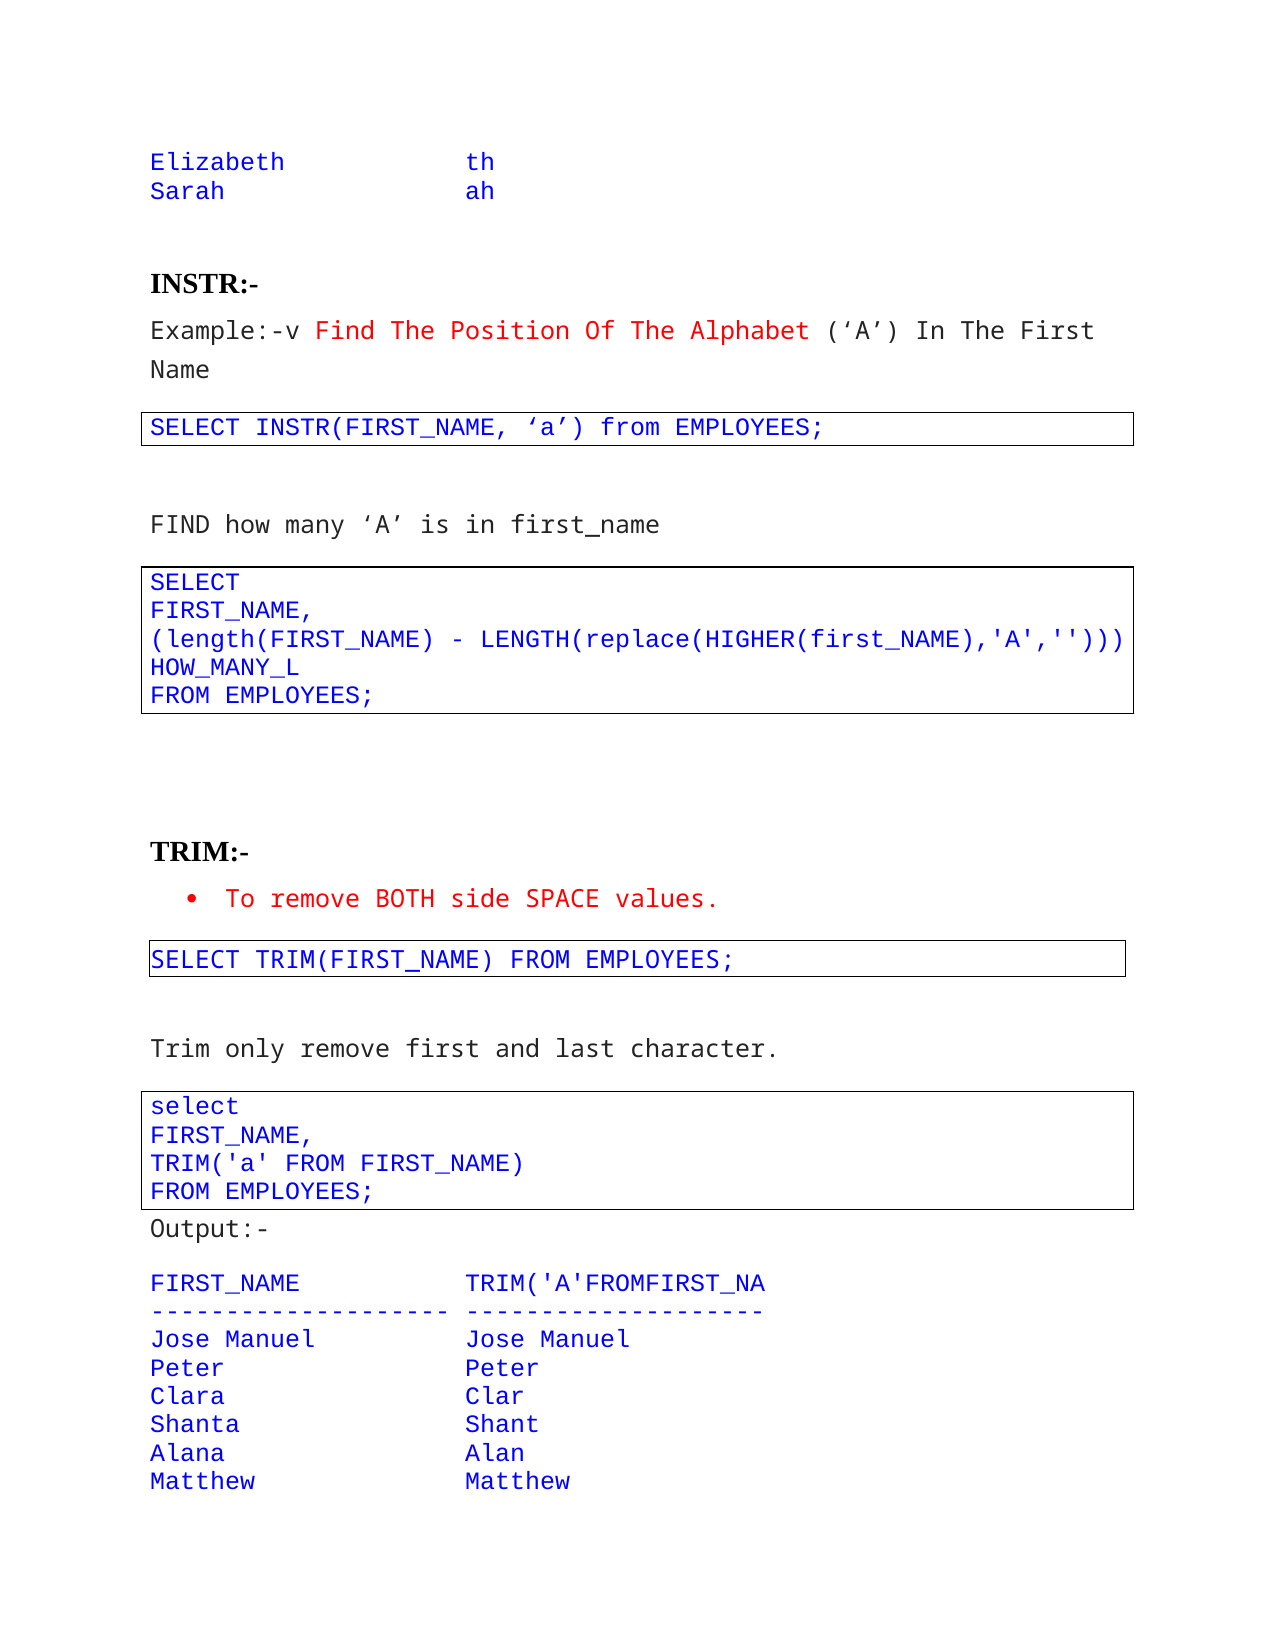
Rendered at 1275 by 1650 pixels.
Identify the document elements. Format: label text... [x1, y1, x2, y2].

text Trim only remove first and last character. [150, 1031, 1125, 1065]
text select [142, 1092, 1133, 1122]
text Peter Peter [150, 1355, 1125, 1384]
text FIRST_NAME, [150, 598, 1125, 626]
text Matthew Matthew [150, 1469, 1125, 1497]
subtitle INSTR:- [150, 267, 1125, 300]
text SELECT [142, 568, 1133, 598]
text SELECT INSTR(FIRST_NAME, ‘a’) from EMPLOYEES; [142, 413, 1133, 445]
text Sarah ah [150, 178, 1125, 207]
text FIRST_NAME, [150, 1122, 1125, 1151]
text FROM EMPLOYEES; [142, 1176, 1133, 1209]
text Clara Clar [150, 1384, 1125, 1412]
subtitle TRIM:- [150, 834, 1125, 868]
text Jose Manuel Jose Manuel [150, 1327, 1125, 1355]
text SELECT TRIM(FIRST_NAME) FROM EMPLOYEES; [150, 941, 1125, 976]
text TRIM('a' FROM FIRST_NAME) [150, 1151, 1125, 1176]
text -------------------- -------------------- [150, 1299, 1125, 1327]
list To remove BOTH side SPACE values. [187, 880, 1125, 914]
text (length(FIRST_NAME) - LENGTH(replace(HIGHER(first_NAME),'A',''))) HOW_MANY_L [150, 626, 1125, 680]
text Example:-v Find The Position Of The Alphabet (‘A’) In The First Name [150, 313, 1125, 386]
text Shanta Shant [150, 1412, 1125, 1440]
text FIND how many ‘A’ is in first_name [150, 506, 1125, 541]
text Elizabeth th [150, 150, 1125, 178]
text FIRST_NAME TRIM('A'FROMFIRST_NA [150, 1270, 1125, 1299]
text Output:- [150, 1210, 1125, 1244]
text FROM EMPLOYEES; [142, 680, 1133, 713]
text Alana Alan [150, 1440, 1125, 1469]
